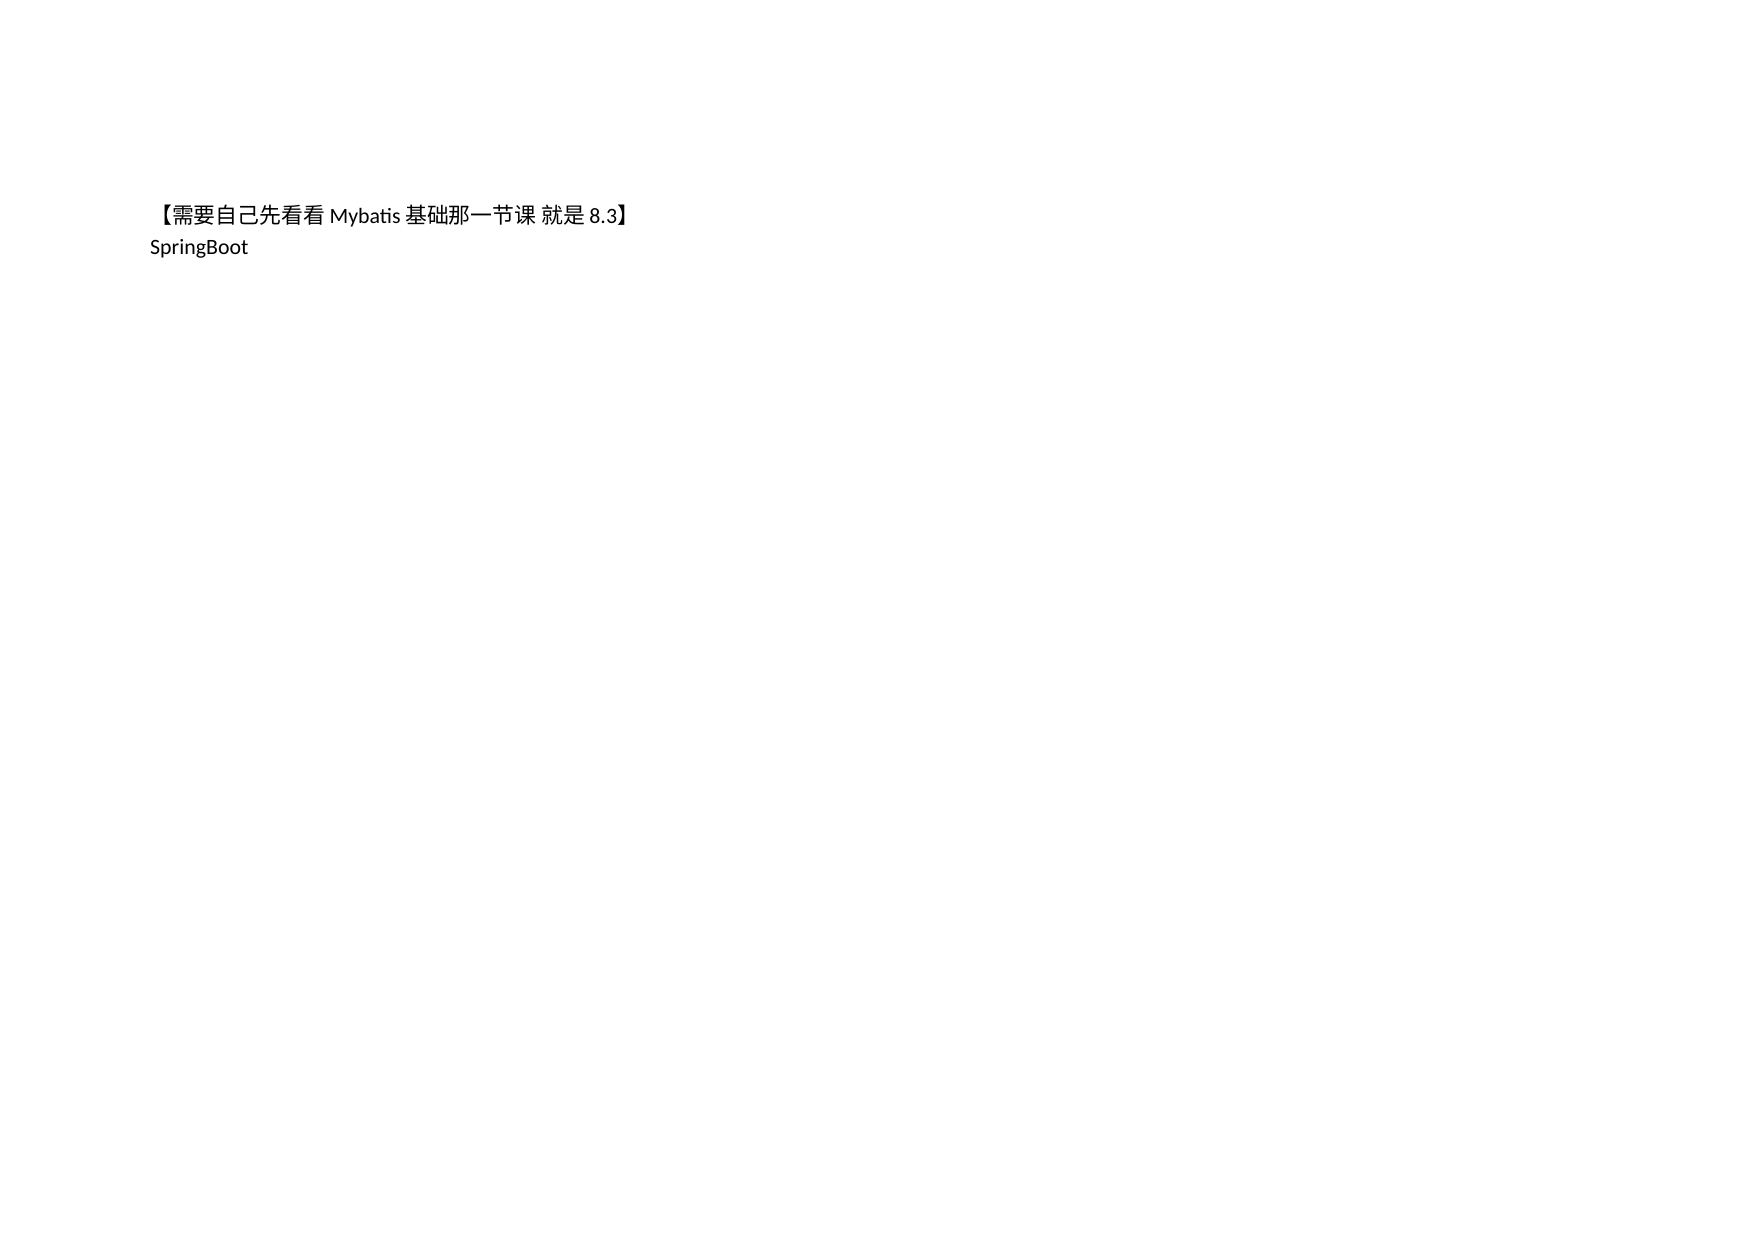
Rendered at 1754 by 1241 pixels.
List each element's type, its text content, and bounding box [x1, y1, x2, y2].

text 【需要自己先看看Mybatis基础那一节课 就是8.3】 [150, 198, 1604, 230]
text SpringBoot [150, 230, 1604, 263]
